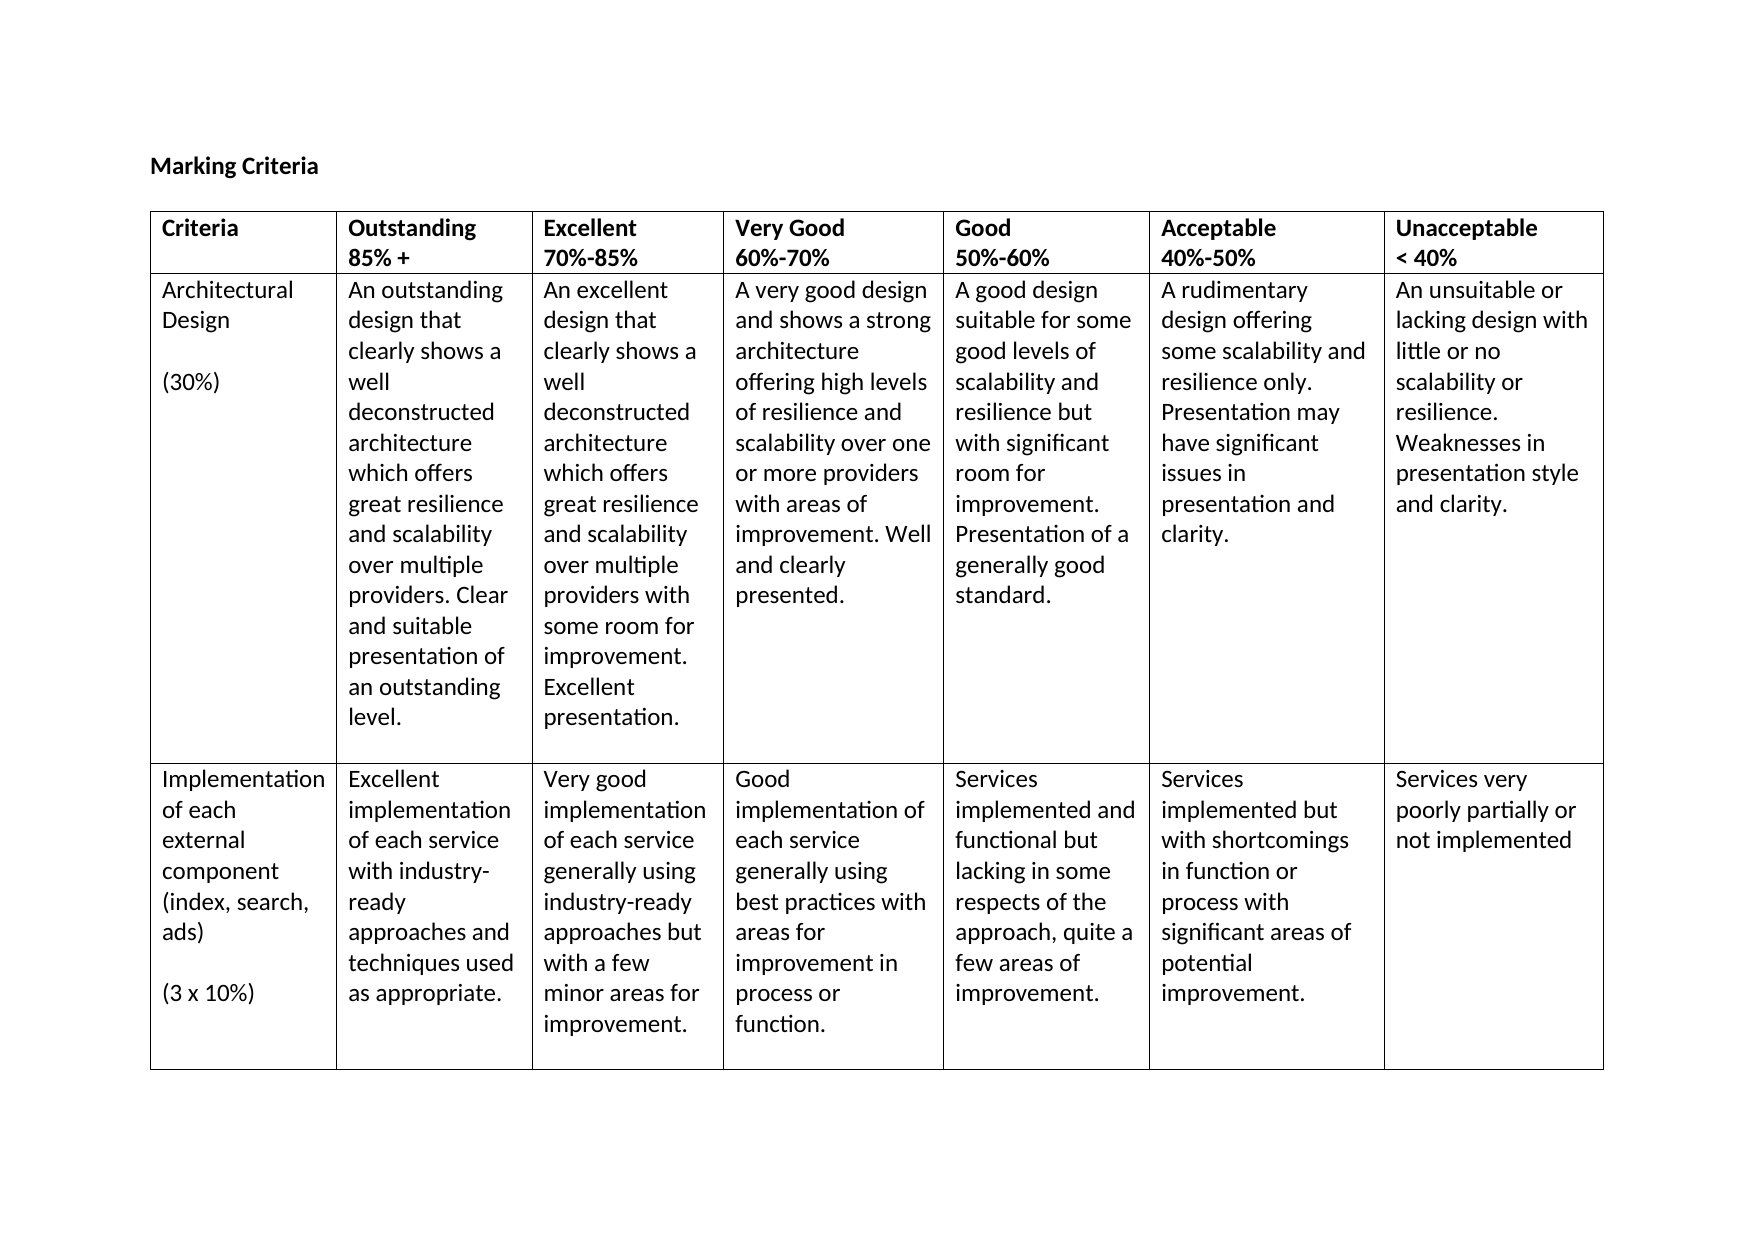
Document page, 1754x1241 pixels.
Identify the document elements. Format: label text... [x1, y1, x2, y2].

table_header Good 50%-60% [944, 212, 1149, 273]
table_cell An outstanding design that clearly shows a well deconstructed architecture which offers great resilience and scalability over multiple providers. Clear and suitable presentation of an outstanding level. [337, 274, 532, 762]
table_cell A rudimentary design offering some scalability and resilience only. Presentation may have significant issues in presentation and clarity. [1150, 274, 1384, 762]
table_cell Architectural Design (30%) [151, 274, 336, 762]
table_cell Good implementation of each service generally using best practices with areas for improvement in process or function. [724, 764, 943, 1069]
table_cell Services implemented but with shortcomings in function or process with significant areas of potential improvement. [1150, 764, 1384, 1069]
table_cell Services very poorly partially or not implemented [1385, 764, 1603, 1069]
table_header Acceptable 40%-50% [1150, 212, 1384, 273]
table_cell Services implemented and functional but lacking in some respects of the approach, quite a few areas of improvement. [944, 764, 1149, 1069]
table_cell A good design suitable for some good levels of scalability and resilience but with significant room for improvement. Presentation of a generally good standard. [944, 274, 1149, 762]
table_cell Very good implementation of each service generally using industry-ready approaches but with a few minor areas for improvement. [533, 764, 723, 1069]
table_header Very Good 60%-70% [724, 212, 943, 273]
table_cell Excellent implementation of each service with industry-ready approaches and techniques used as appropriate. [337, 764, 532, 1069]
table_header Excellent 70%-85% [533, 212, 723, 273]
table_cell A very good design and shows a strong architecture offering high levels of resilience and scalability over one or more providers with areas of improvement. Well and clearly presented. [724, 274, 943, 762]
table_cell An unsuitable or lacking design with little or no scalability or resilience. Weaknesses in presentation style and clarity. [1385, 274, 1603, 762]
table_header Unacceptable < 40% [1385, 212, 1603, 273]
table_header Criteria [151, 212, 336, 273]
table_cell An excellent design that clearly shows a well deconstructed architecture which offers great resilience and scalability over multiple providers with some room for improvement. Excellent presentation. [533, 274, 723, 762]
table_cell Implementation of each external component (index, search, ads) (3 x 10%) [151, 764, 336, 1069]
text Marking Criteria [150, 150, 1604, 181]
table_header Outstanding 85% + [337, 212, 532, 273]
